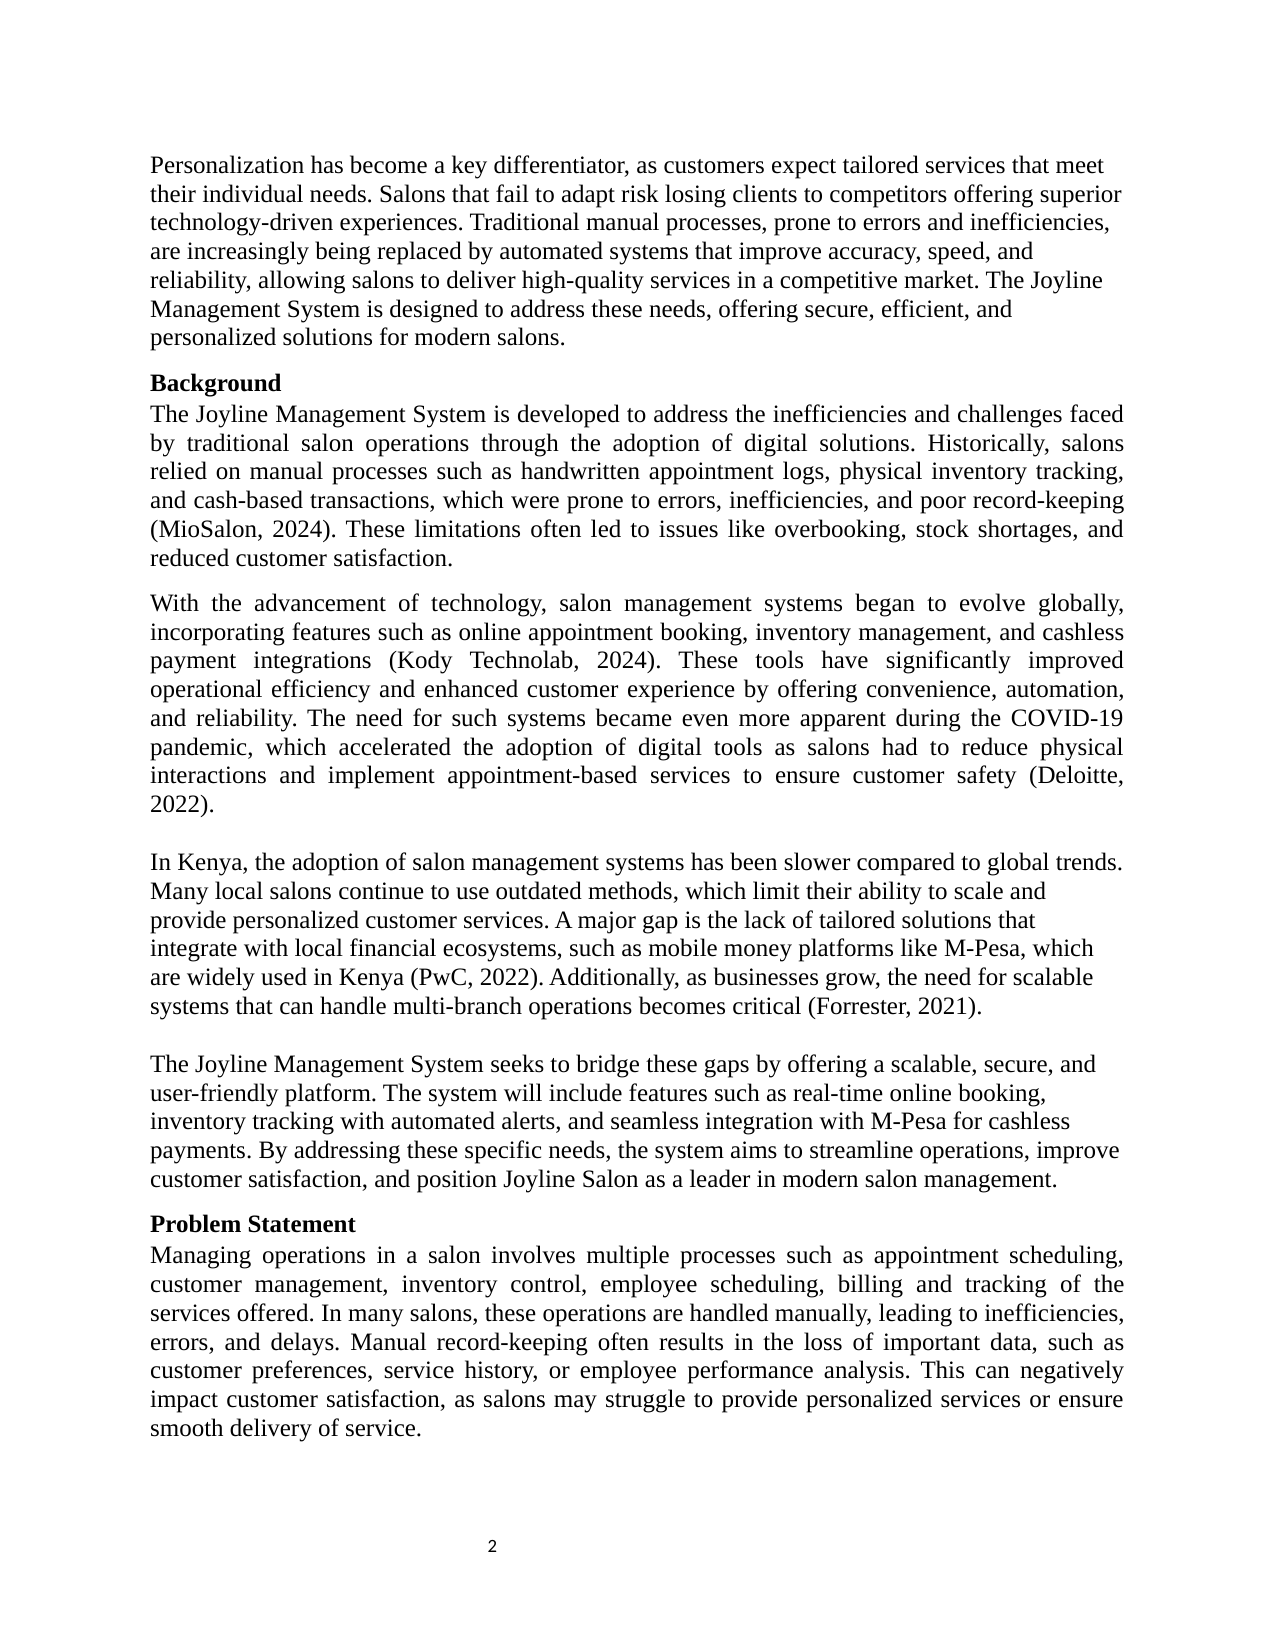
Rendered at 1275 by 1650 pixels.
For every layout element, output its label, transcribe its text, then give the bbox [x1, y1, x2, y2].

text The Joyline Management System seeks to bridge these gaps by offering a scalable, secure, and user-friendly platform. The system will include features such as real-time online booking, inventory tracking with automated alerts, and seamless integration with M-Pesa for cashless payments. By addressing these specific needs, the system aims to streamline operations, improve customer satisfaction, and position Joyline Salon as a leader in modern salon management. [150, 1049, 1125, 1193]
text Managing operations in a salon involves multiple processes such as appointment scheduling, customer management, inventory control, employee scheduling, billing and tracking of the services offered. In many salons, these operations are handled manually, leading to inefficiencies, errors, and delays. Manual record-keeping often results in the loss of important data, such as customer preferences, service history, or employee performance analysis. This can negatively impact customer satisfaction, as salons may struggle to provide personalized services or ensure smooth delivery of service. [150, 1240, 1125, 1442]
subtitle Problem Statement [150, 1209, 1125, 1238]
subtitle Background [150, 368, 1125, 397]
text With the advancement of technology, salon management systems began to evolve globally, incorporating features such as online appointment booking, inventory management, and cashless payment integrations (Kody Technolab, 2024). These tools have significantly improved operational efficiency and enhanced customer experience by offering convenience, automation, and reliability. The need for such systems became even more apparent during the COVID-19 pandemic, which accelerated the adoption of digital tools as salons had to reduce physical interactions and implement appointment-based services to ensure customer safety (Deloitte, 2022). [150, 588, 1125, 818]
text The Joyline Management System is developed to address the inefficiencies and challenges faced by traditional salon operations through the adoption of digital solutions. Historically, salons relied on manual processes such as handwritten appointment logs, physical inventory tracking, and cash-based transactions, which were prone to errors, inefficiencies, and poor record-keeping (MioSalon, 2024). These limitations often led to issues like overbooking, stock shortages, and reduced customer satisfaction. [150, 399, 1125, 571]
text Personalization has become a key differentiator, as customers expect tailored services that meet their individual needs. Salons that fail to adapt risk losing clients to competitors offering superior technology-driven experiences. Traditional manual processes, prone to errors and inefficiencies, are increasingly being replaced by automated systems that improve accuracy, speed, and reliability, allowing salons to deliver high-quality services in a competitive market. The Joyline Management System is designed to address these needs, offering secure, efficient, and personalized solutions for modern salons. [150, 150, 1125, 351]
text In Kenya, the adoption of salon management systems has been slower compared to global trends. Many local salons continue to use outdated methods, which limit their ability to scale and provide personalized customer services. A major gap is the lack of tailored solutions that integrate with local financial ecosystems, such as mobile money platforms like M-Pesa, which are widely used in Kenya (PwC, 2022). Additionally, as businesses grow, the need for scalable systems that can handle multi-branch operations becomes critical (Forrester, 2021). [150, 847, 1125, 1020]
